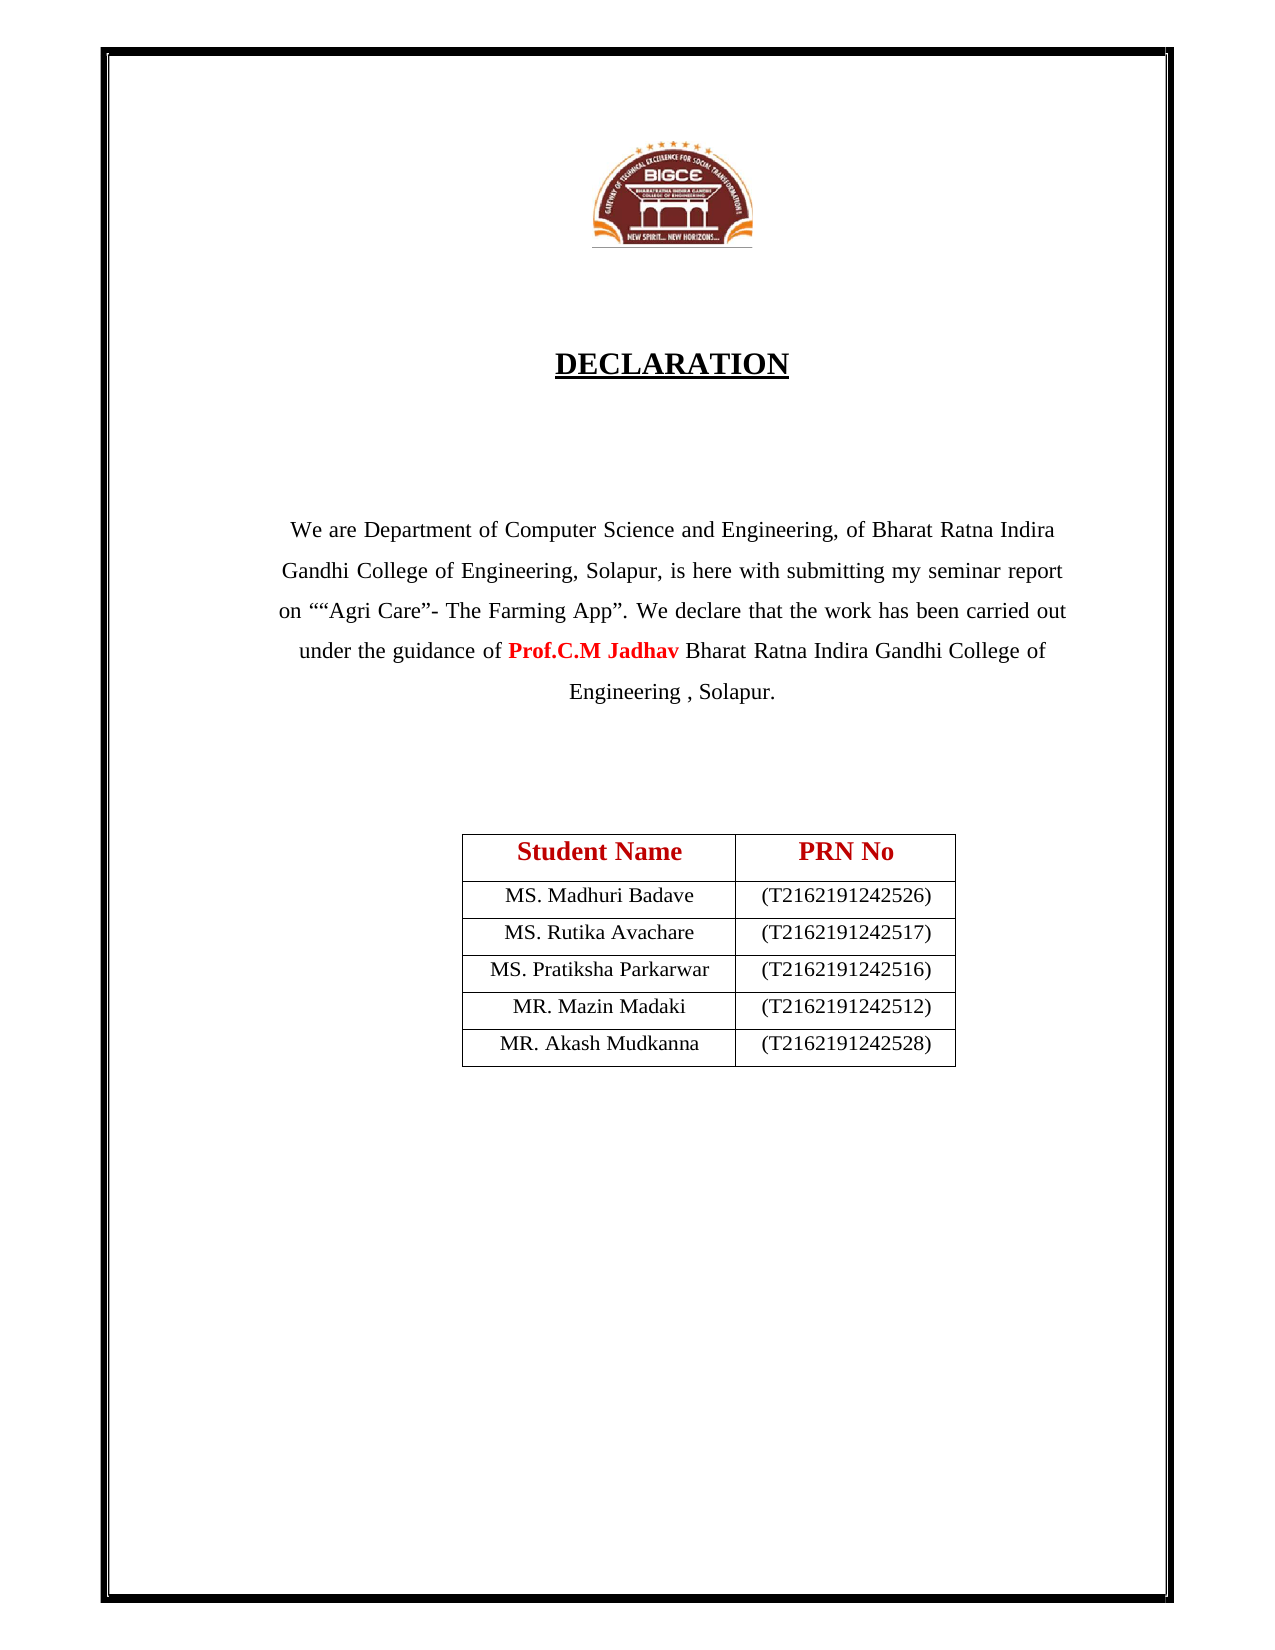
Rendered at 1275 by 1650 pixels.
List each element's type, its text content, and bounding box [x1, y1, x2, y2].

table_cell MS. Pratiksha Parkarwar [463, 956, 735, 992]
table_header Student Name [463, 835, 735, 881]
picture [592, 141, 753, 248]
table_cell MS. Madhuri Badave [463, 882, 735, 918]
table_cell (T2162191242517) [736, 919, 955, 955]
text We are Department of Computer Science and Engineering, of Bharat Ratna Indira Gandhi College of Engineering, Solapur, is here with submitting my seminar report on ““Agri Care”- The Farming App”. We declare that the work has been carried out under the guidance of Prof.C.M Jadhav Bharat Ratna Indira Gandhi College of Engineering , Solapur. [277, 516, 1068, 704]
subtitle DECLARATION [367, 345, 977, 381]
table_cell MR. Akash Mudkanna [463, 1030, 735, 1066]
table_cell (T2162191242528) [736, 1030, 955, 1066]
picture [109, 47, 1166, 56]
picture [109, 1594, 1165, 1603]
table_cell (T2162191242516) [736, 956, 955, 992]
table_cell MR. Mazin Madaki [463, 993, 735, 1029]
table_cell MS. Rutika Avachare [463, 919, 735, 955]
table_cell (T2162191242512) [736, 993, 955, 1029]
table_cell (T2162191242526) [736, 882, 955, 918]
table_header PRN No [736, 835, 955, 881]
